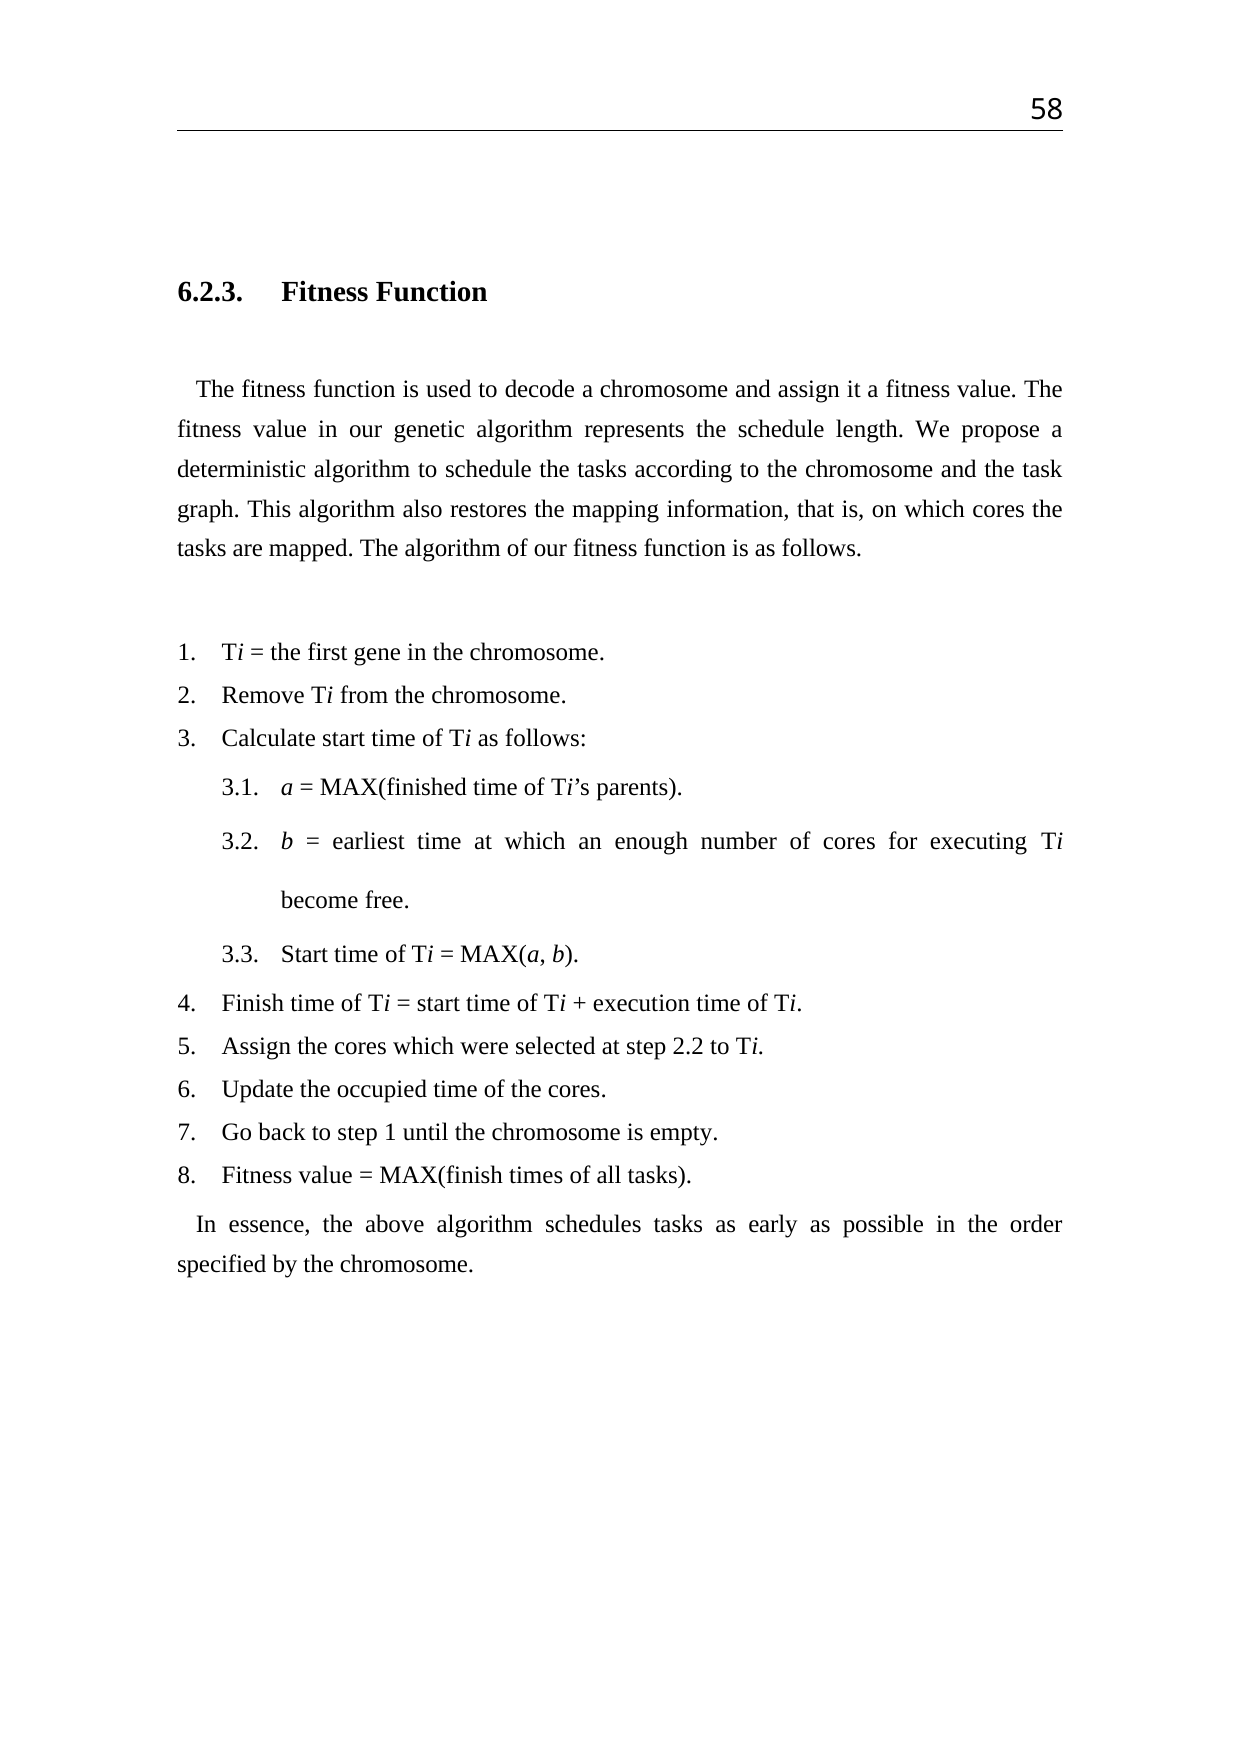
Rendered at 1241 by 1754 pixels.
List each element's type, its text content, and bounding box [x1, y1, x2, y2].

text The fitness function is used to decode a chromosome and assign it a fitness value. The fitness value in our genetic algorithm represents the schedule length. We propose a deterministic algorithm to schedule the tasks according to the chromosome and the task graph. This algorithm also restores the mapping information, that is, on which cores the tasks are mapped. The algorithm of our fitness function is as follows. [177, 369, 1063, 568]
list Calculate start time of Ti as follows: [177, 723, 1063, 752]
list a = MAX(finished time of Ti’s parents). [221, 766, 1063, 806]
list Remove Ti from the chromosome. [177, 680, 1063, 709]
list Assign the cores which were selected at step 2.2 to Ti. [177, 1031, 1063, 1060]
list Finish time of Ti = start time of Ti + execution time of Ti. [177, 988, 1063, 1017]
list Start time of Ti = MAX(a, b). [221, 934, 1063, 974]
subtitle Fitness Function [177, 271, 1063, 311]
list Update the occupied time of the cores. [177, 1074, 1063, 1103]
list b = earliest time at which an enough number of cores for executing Ti become free. [221, 821, 1063, 920]
list Ti = the first gene in the chromosome. [177, 637, 1063, 666]
text In essence, the above algorithm schedules tasks as early as possible in the order specified by the chromosome. [177, 1204, 1063, 1283]
list Fitness value = MAX(finish times of all tasks). [177, 1161, 1063, 1189]
list Go back to step 1 until the chromosome is empty. [177, 1117, 1063, 1146]
